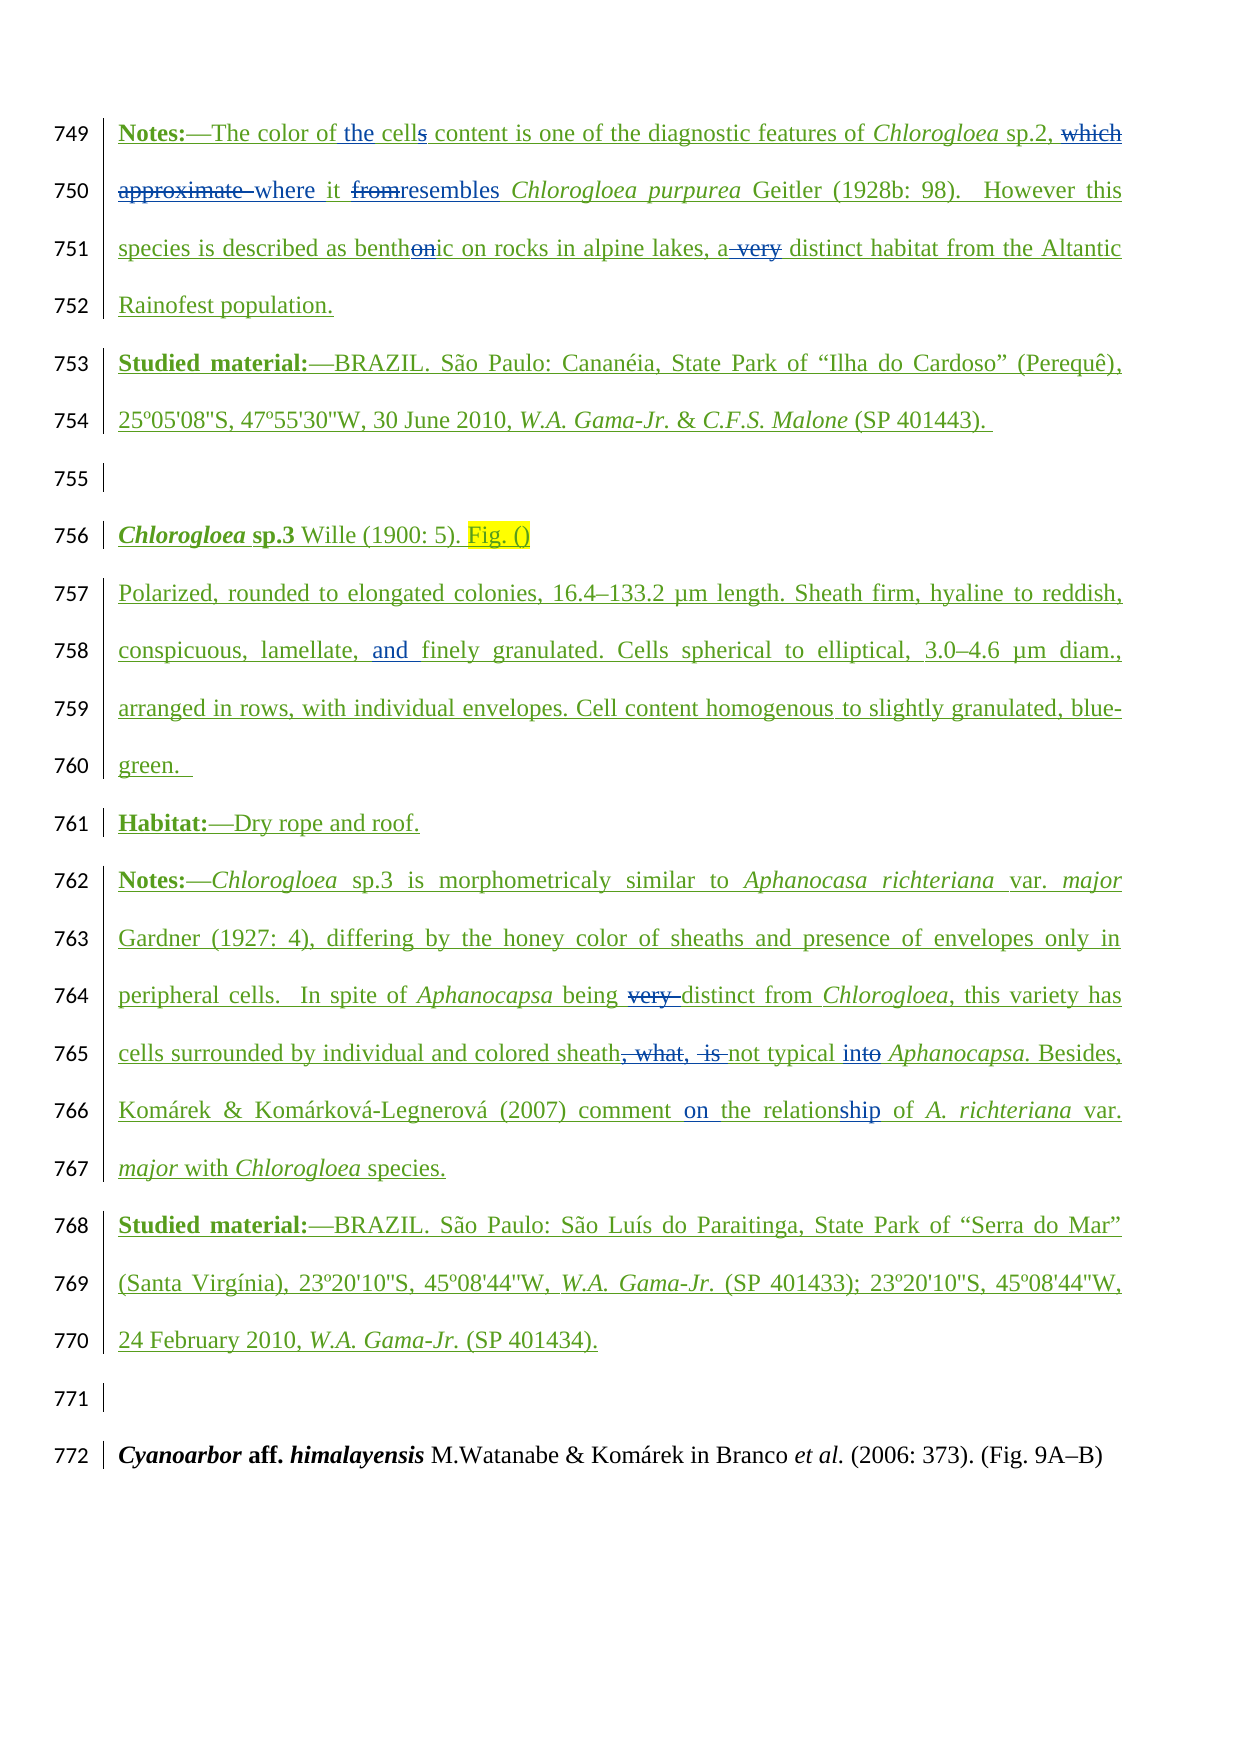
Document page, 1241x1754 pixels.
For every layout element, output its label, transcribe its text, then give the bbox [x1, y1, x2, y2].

text Cyanoarbor aff. himalayensis M.Watanabe & Komárek in Branco et al. (2006: 373). (Fig. 9A–B) [118, 1441, 1122, 1469]
